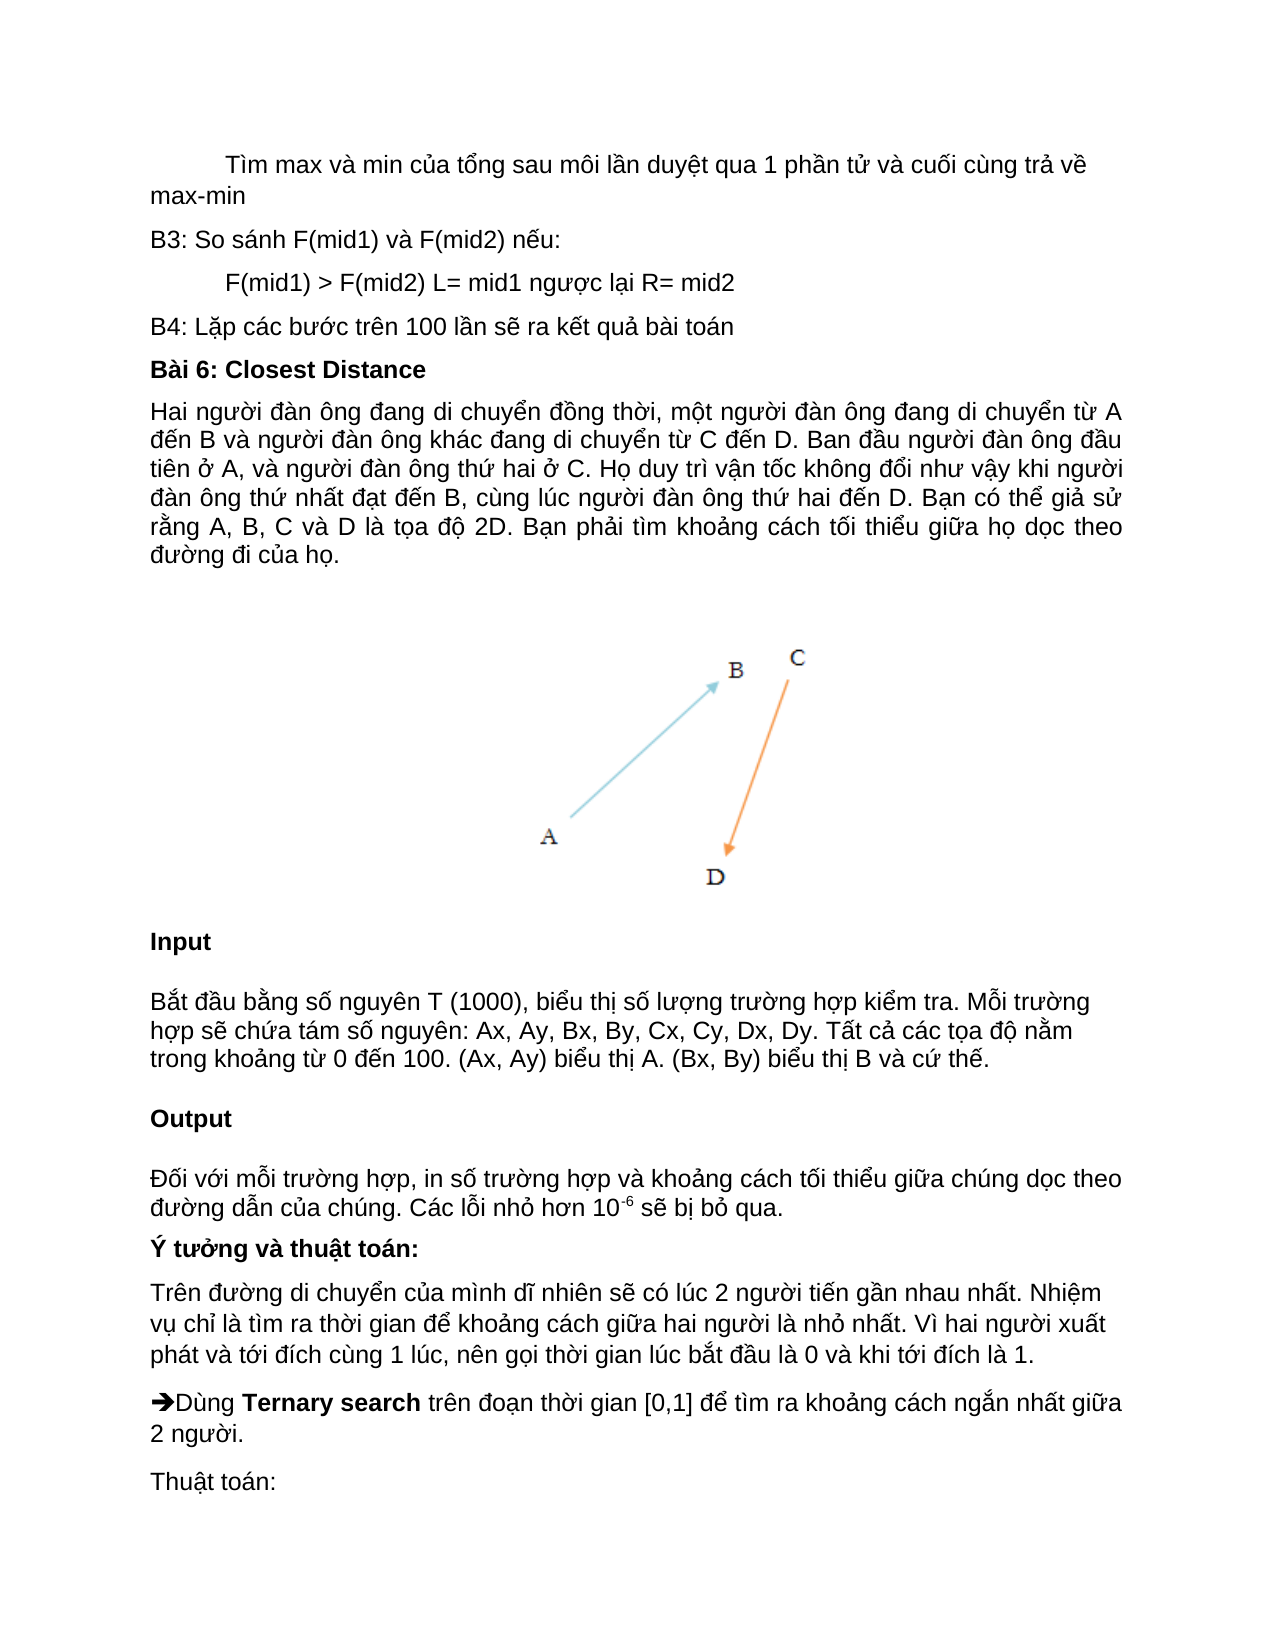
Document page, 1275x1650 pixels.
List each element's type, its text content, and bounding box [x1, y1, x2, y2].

text Input [150, 927, 1125, 956]
text Trên đường di chuyển của mình dĩ nhiên sẽ có lúc 2 người tiến gần nhau nhất. Nhiệm vụ chỉ là tìm ra thời gian để khoảng cách giữa hai người là nhỏ nhất. Vì hai người xuất phát và tới đích cùng 1 lúc, nên gọi thời gian lúc bắt đầu là 0 và khi tới đích là 1. [150, 1278, 1125, 1369]
text Thuật toán: [150, 1467, 1125, 1495]
text Hai người đàn ông đang di chuyển đồng thời, một người đàn ông đang di chuyển từ A đến B và người đàn ông khác đang di chuyển từ C đến D. Ban đầu người đàn ông đầu tiên ở A, và người đàn ông thứ hai ở C. Họ duy trì vận tốc không đổi như vậy khi người đàn ông thứ nhất đạt đến B, cùng lúc người đàn ông thứ hai đến D. Bạn có thể giả sử rằng A, B, C và D là tọa độ 2D. Bạn phải tìm khoảng cách tối thiểu giữa họ dọc theo đường đi của họ. [150, 396, 1125, 569]
text Bắt đầu bằng số nguyên T (1000), biểu thị số lượng trường hợp kiểm tra. Mỗi trường hợp sẽ chứa tám số nguyên: Ax, Ay, Bx, By, Cx, Cy, Dx, Dy. Tất cả các tọa độ nằm trong khoảng từ 0 đến 100. (Ax, Ay) biểu thị A. (Bx, By) biểu thị B và cứ thế. [150, 987, 1125, 1073]
text F(mid1) > F(mid2) L= mid1 ngược lại R= mid2 [150, 268, 1125, 297]
picture [525, 639, 826, 896]
subtitle Ý tưởng và thuật toán: [150, 1234, 1125, 1263]
text B4: Lặp các bước trên 100 lần sẽ ra kết quả bài toán [150, 312, 1125, 340]
text Output [150, 1104, 1125, 1133]
text Đối với mỗi trường hợp, in số trường hợp và khoảng cách tối thiểu giữa chúng dọc theo đường dẫn của chúng. Các lỗi nhỏ hơn 10-6 sẽ bị bỏ qua. [150, 1164, 1125, 1222]
subtitle Bài 6: Closest Distance [150, 355, 1125, 384]
text Tìm max và min của tổng sau môi lần duyệt qua 1 phần tử và cuối cùng trả về max-min [150, 150, 1125, 210]
text B3: So sánh F(mid1) và F(mid2) nếu: [150, 224, 1125, 253]
text Dùng Ternary search trên đoạn thời gian [0,1] để tìm ra khoảng cách ngắn nhất giữa 2 người. [150, 1388, 1125, 1448]
